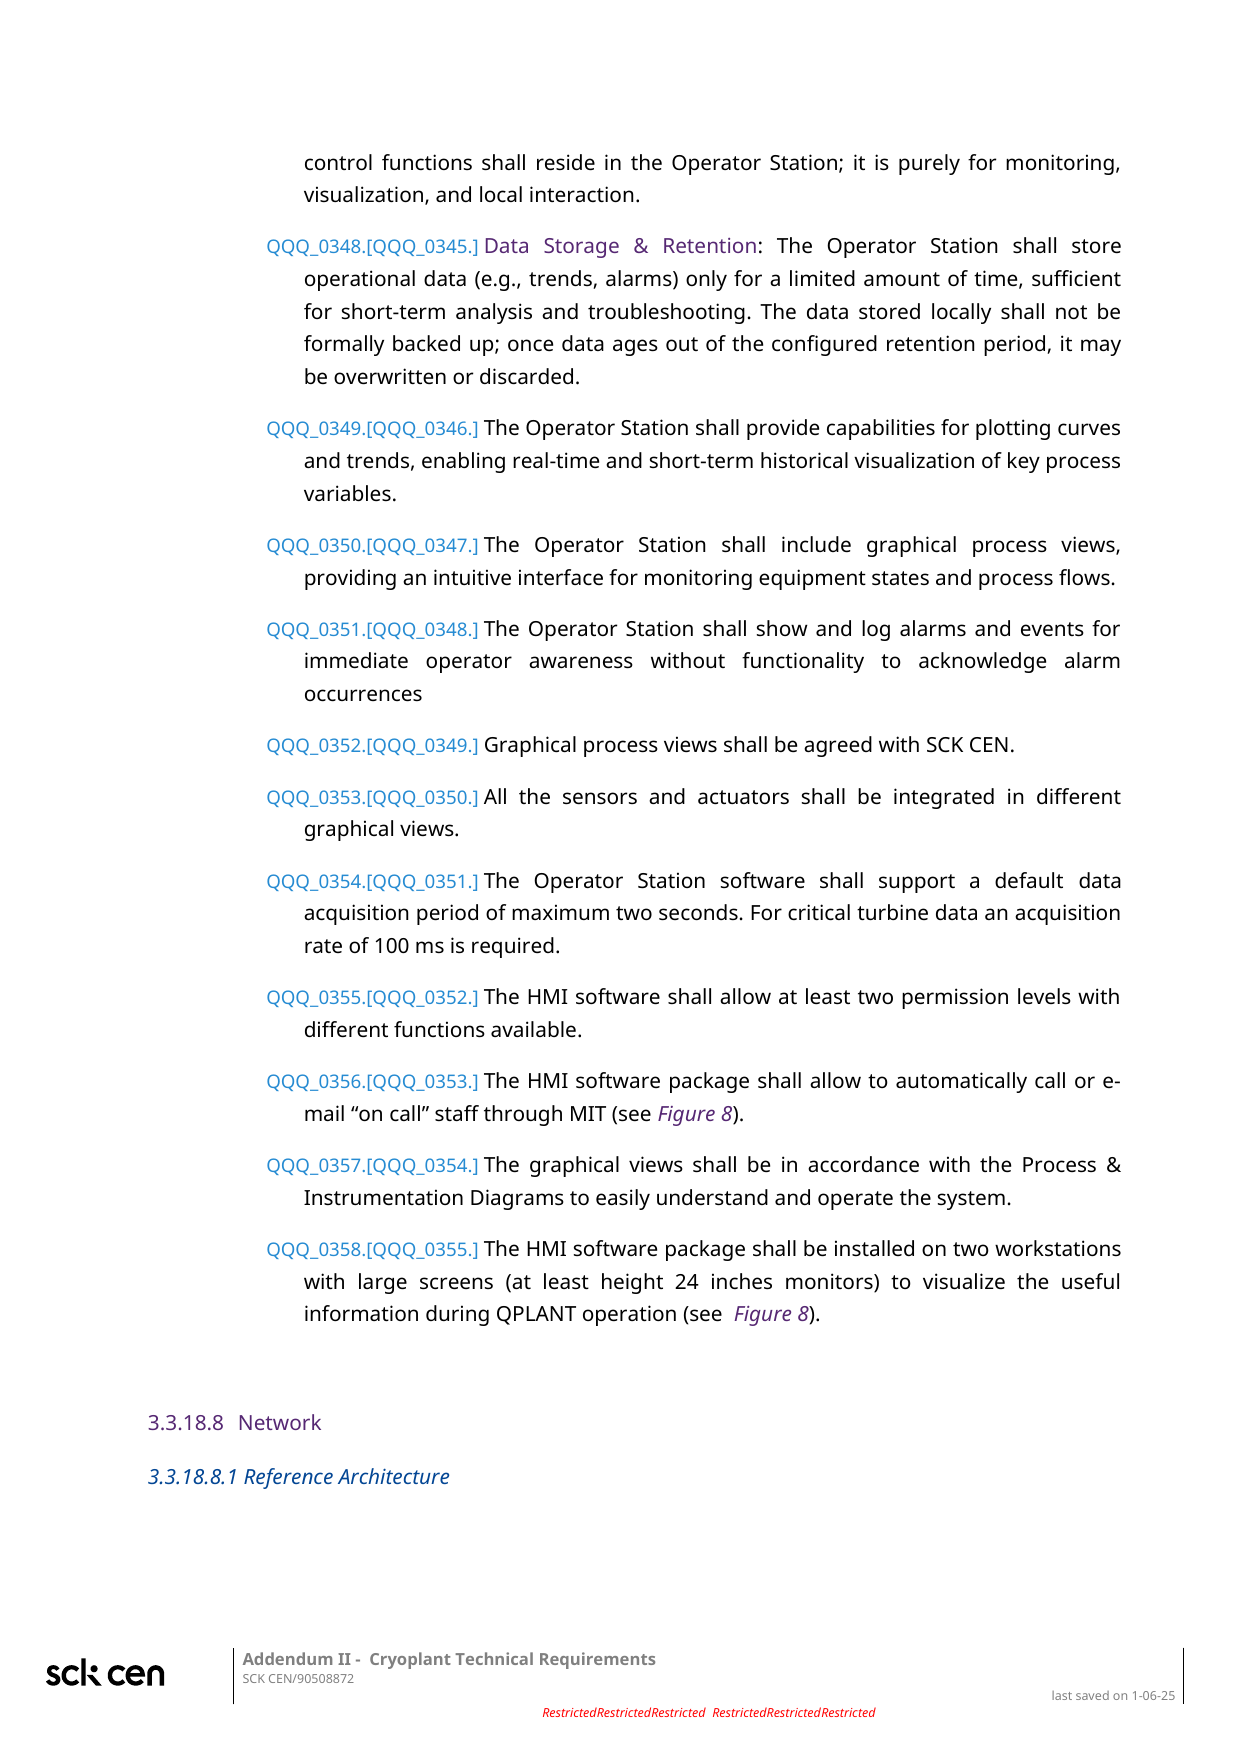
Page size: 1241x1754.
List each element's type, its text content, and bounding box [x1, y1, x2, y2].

text The HMI software package shall be installed on two workstations with large screens (at least height 24 inches monitors) to visualize the useful information during QPLANT operation (see Figure 8). [266, 1234, 1122, 1328]
text The Operator Station shall show and log alarms and events for immediate operator awareness without functionality to acknowledge alarm occurrences [266, 614, 1122, 708]
text The HMI software package shall allow to automatically call or e-mail “on call” staff through MIT (see Figure 8). [266, 1066, 1122, 1127]
text The graphical views shall be in accordance with the Process & Instrumentation Diagrams to easily understand and operate the system. [266, 1150, 1122, 1211]
text Data Storage & Retention: The Operator Station shall store operational data (e.g., trends, alarms) only for a limited amount of time, sufficient for short-term analysis and troubleshooting. The data stored locally shall not be formally backed up; once data ages out of the configured retention period, it may be overwritten or discarded. [266, 232, 1122, 391]
subtitle Network [148, 1408, 1122, 1437]
subtitle Reference Architecture [148, 1462, 1122, 1490]
text The HMI software shall allow at least two permission levels with different functions available. [266, 982, 1122, 1043]
text The Operator Station shall include graphical process views, providing an intuitive interface for monitoring equipment states and process flows. [266, 530, 1122, 591]
text The Operator Station shall provide capabilities for plotting curves and trends, enabling real-time and short-term historical visualization of key process variables. [266, 413, 1122, 507]
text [266, 148, 1122, 209]
text The Operator Station software shall support a default data acquisition period of maximum two seconds. For critical turbine data an acquisition rate of 100 ms is required. [266, 866, 1122, 959]
text All the sensors and actuators shall be integrated in different graphical views. [266, 782, 1122, 843]
text Graphical process views shall be agreed with SCK CEN. [266, 731, 1122, 759]
